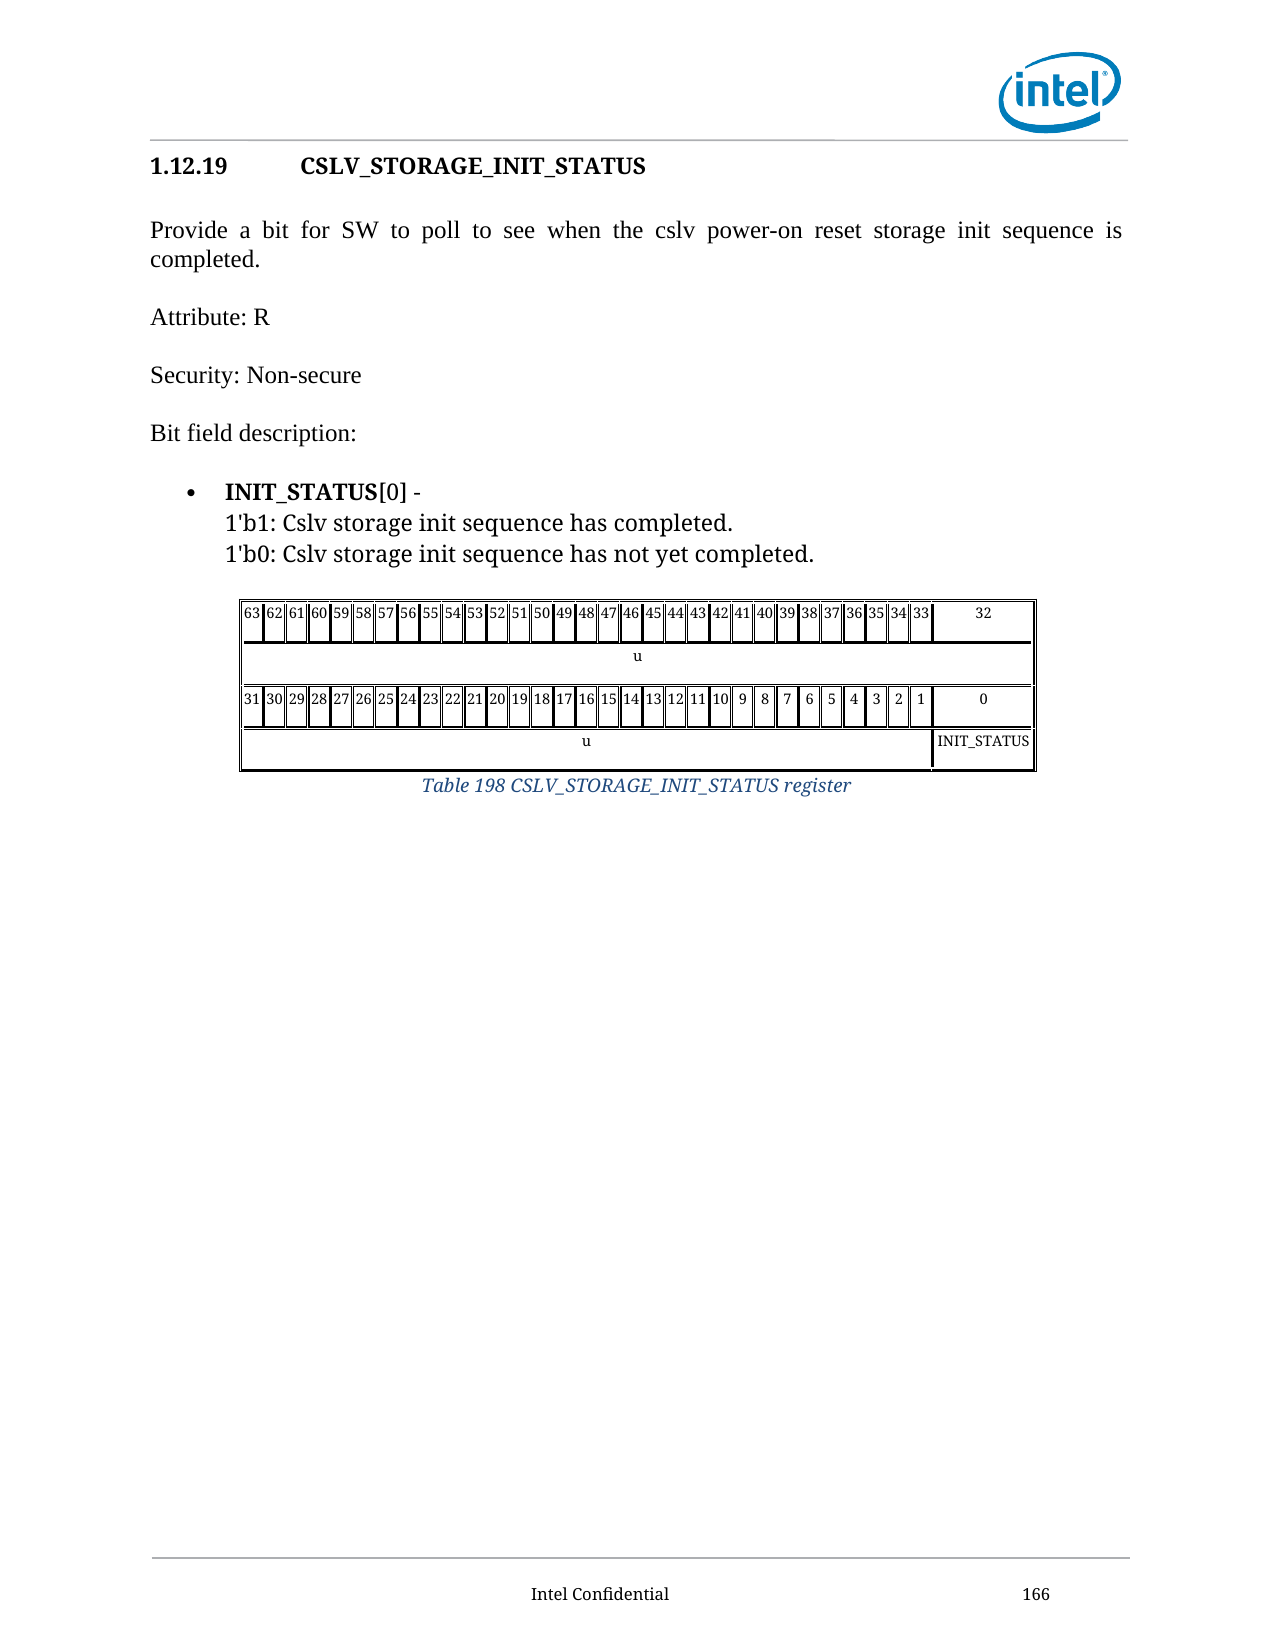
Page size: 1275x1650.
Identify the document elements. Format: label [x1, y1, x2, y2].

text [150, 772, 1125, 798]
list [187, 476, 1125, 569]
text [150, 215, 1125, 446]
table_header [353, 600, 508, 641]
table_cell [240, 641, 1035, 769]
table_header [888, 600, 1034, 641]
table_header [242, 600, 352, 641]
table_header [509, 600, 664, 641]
picture [993, 42, 1125, 139]
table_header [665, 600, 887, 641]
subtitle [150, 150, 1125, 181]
